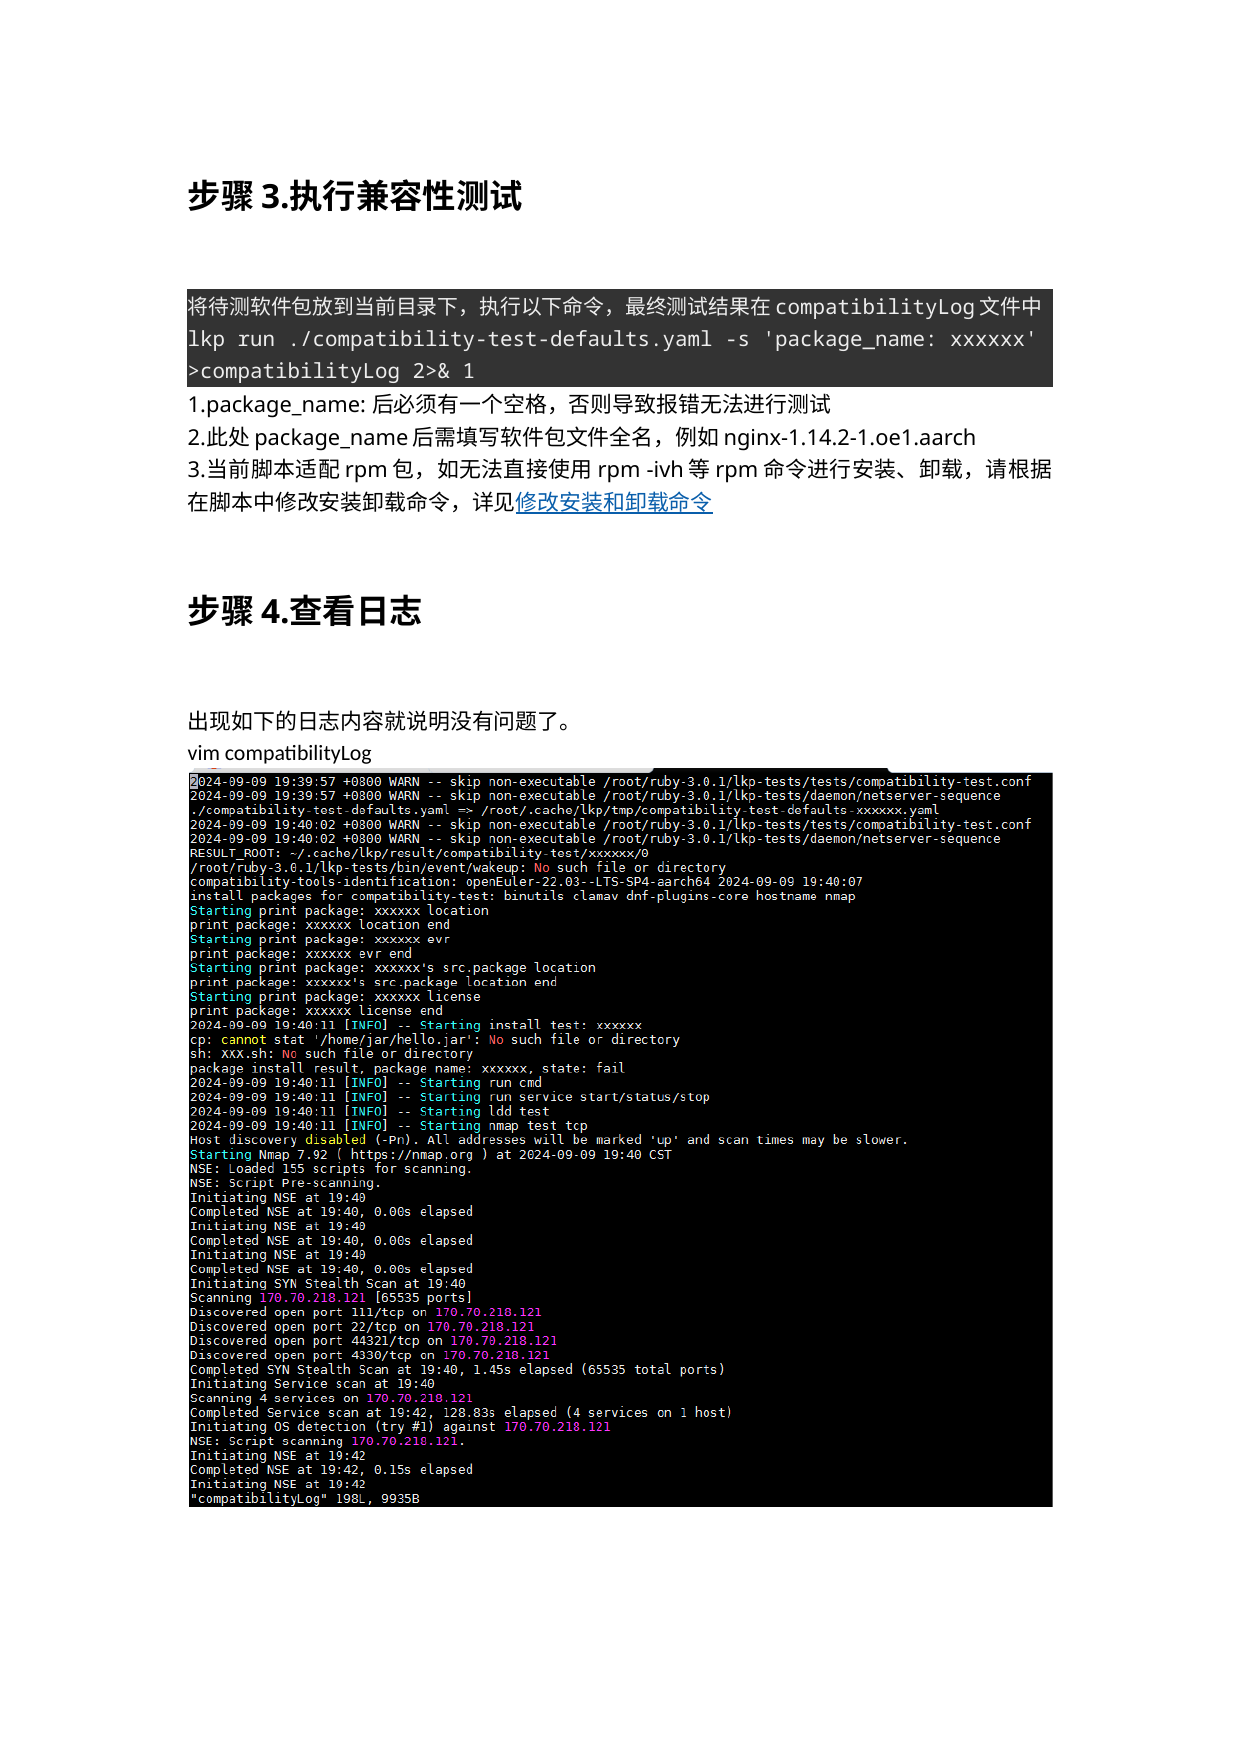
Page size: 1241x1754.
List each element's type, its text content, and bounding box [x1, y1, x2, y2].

text 将待测软件包放到当前目录下，执行以下命令，最终测试结果在compatibilityLog文件中 [187, 289, 1053, 322]
subtitle 步骤3.执行兼容性测试 [187, 162, 1053, 227]
picture [187, 768, 1053, 1507]
text 2.此处package_name后需填写软件包文件全名，例如nginx-1.14.2-1.oe1.aarch [187, 419, 1053, 452]
text 出现如下的日志内容就说明没有问题了。 [187, 704, 1053, 736]
text 1.package_name: 后必须有一个空格，否则导致报错无法进行测试 [187, 387, 1053, 419]
text lkp run ./compatibility-test-defaults.yaml -s 'package_name: xxxxxx' >compatibilityLog 2>& 1 [187, 322, 1053, 387]
subtitle 步骤4.查看日志 [187, 576, 1053, 641]
text 3.当前脚本适配rpm包，如无法直接使用rpm -ivh等rpm命令进行安装、卸载，请根据在脚本中修改安装卸载命令，详见修改安装和卸载命令 [187, 452, 1053, 517]
text vim compatibilityLog [187, 736, 1053, 768]
